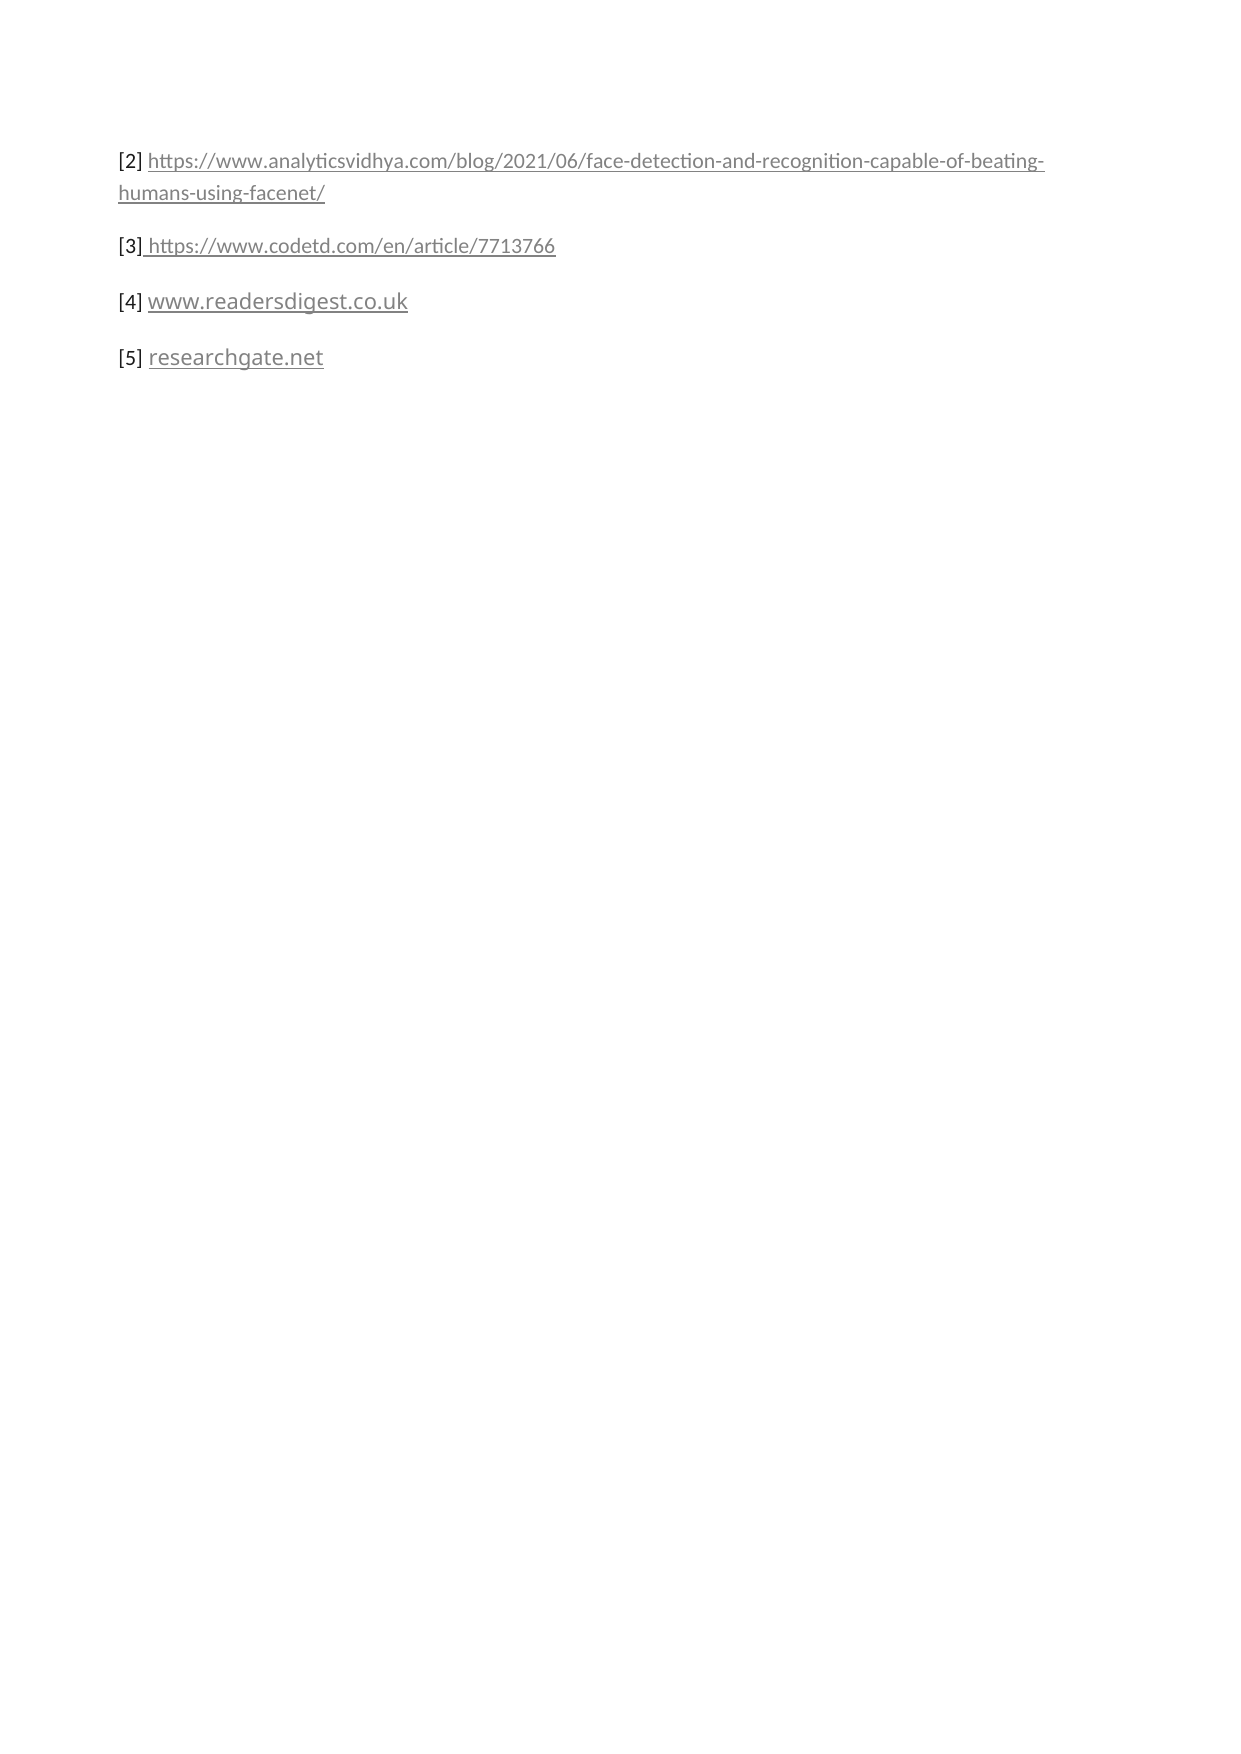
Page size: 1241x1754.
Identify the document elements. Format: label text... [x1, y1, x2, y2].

text [3] https://www.codetd.com/en/article/7713766 [118, 232, 1122, 259]
text [5] researchgate.net [118, 342, 1122, 372]
text [2] https://www.analyticsvidhya.com/blog/2021/06/face-detection-and-recognition-capable-of-beating-humans-using-facenet/ [118, 148, 1122, 206]
text [4] www.readersdigest.co.uk [118, 286, 1122, 316]
